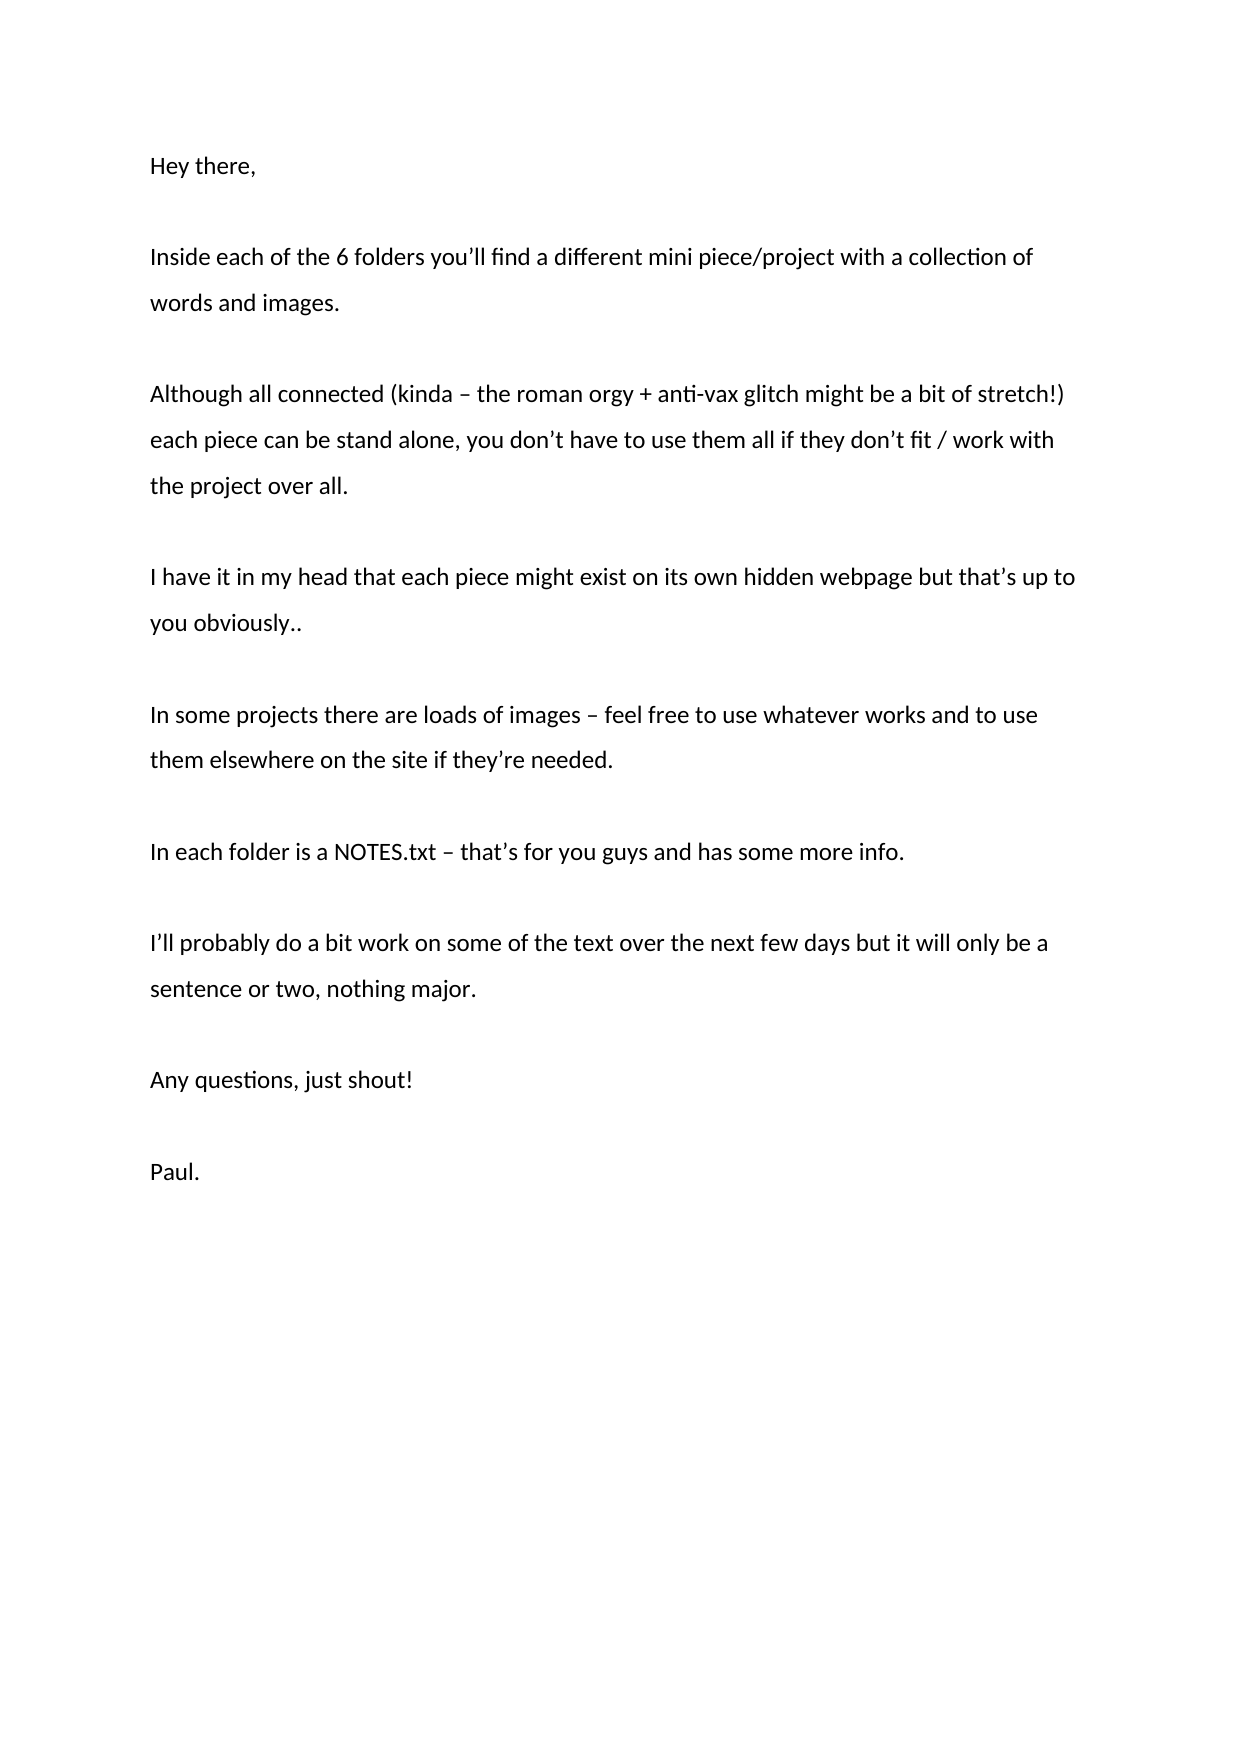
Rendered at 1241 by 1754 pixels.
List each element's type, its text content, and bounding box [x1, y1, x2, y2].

text Although all connected (kinda – the roman orgy + anti-vax glitch might be a bit of stretch!) each piece can be stand alone, you don’t have to use them all if they don’t fit / work with the project over all. I have it in my head that each piece might exist on its own hidden webpage but that’s up to you obviously.. In some projects there are loads of images – feel free to use whatever works and to use them elsewhere on the site if they’re needed. In each folder is a NOTES.txt – that’s for you guys and has some more info. [150, 379, 1090, 866]
text I’ll probably do a bit work on some of the text over the next few days but it will only be a sentence or two, nothing major. [150, 927, 1090, 1004]
text Hey there, Inside each of the 6 folders you’ll find a different mini piece/project with a collection of words and images. [150, 150, 1090, 363]
text Any questions, just shout! Paul. [150, 1064, 1090, 1187]
